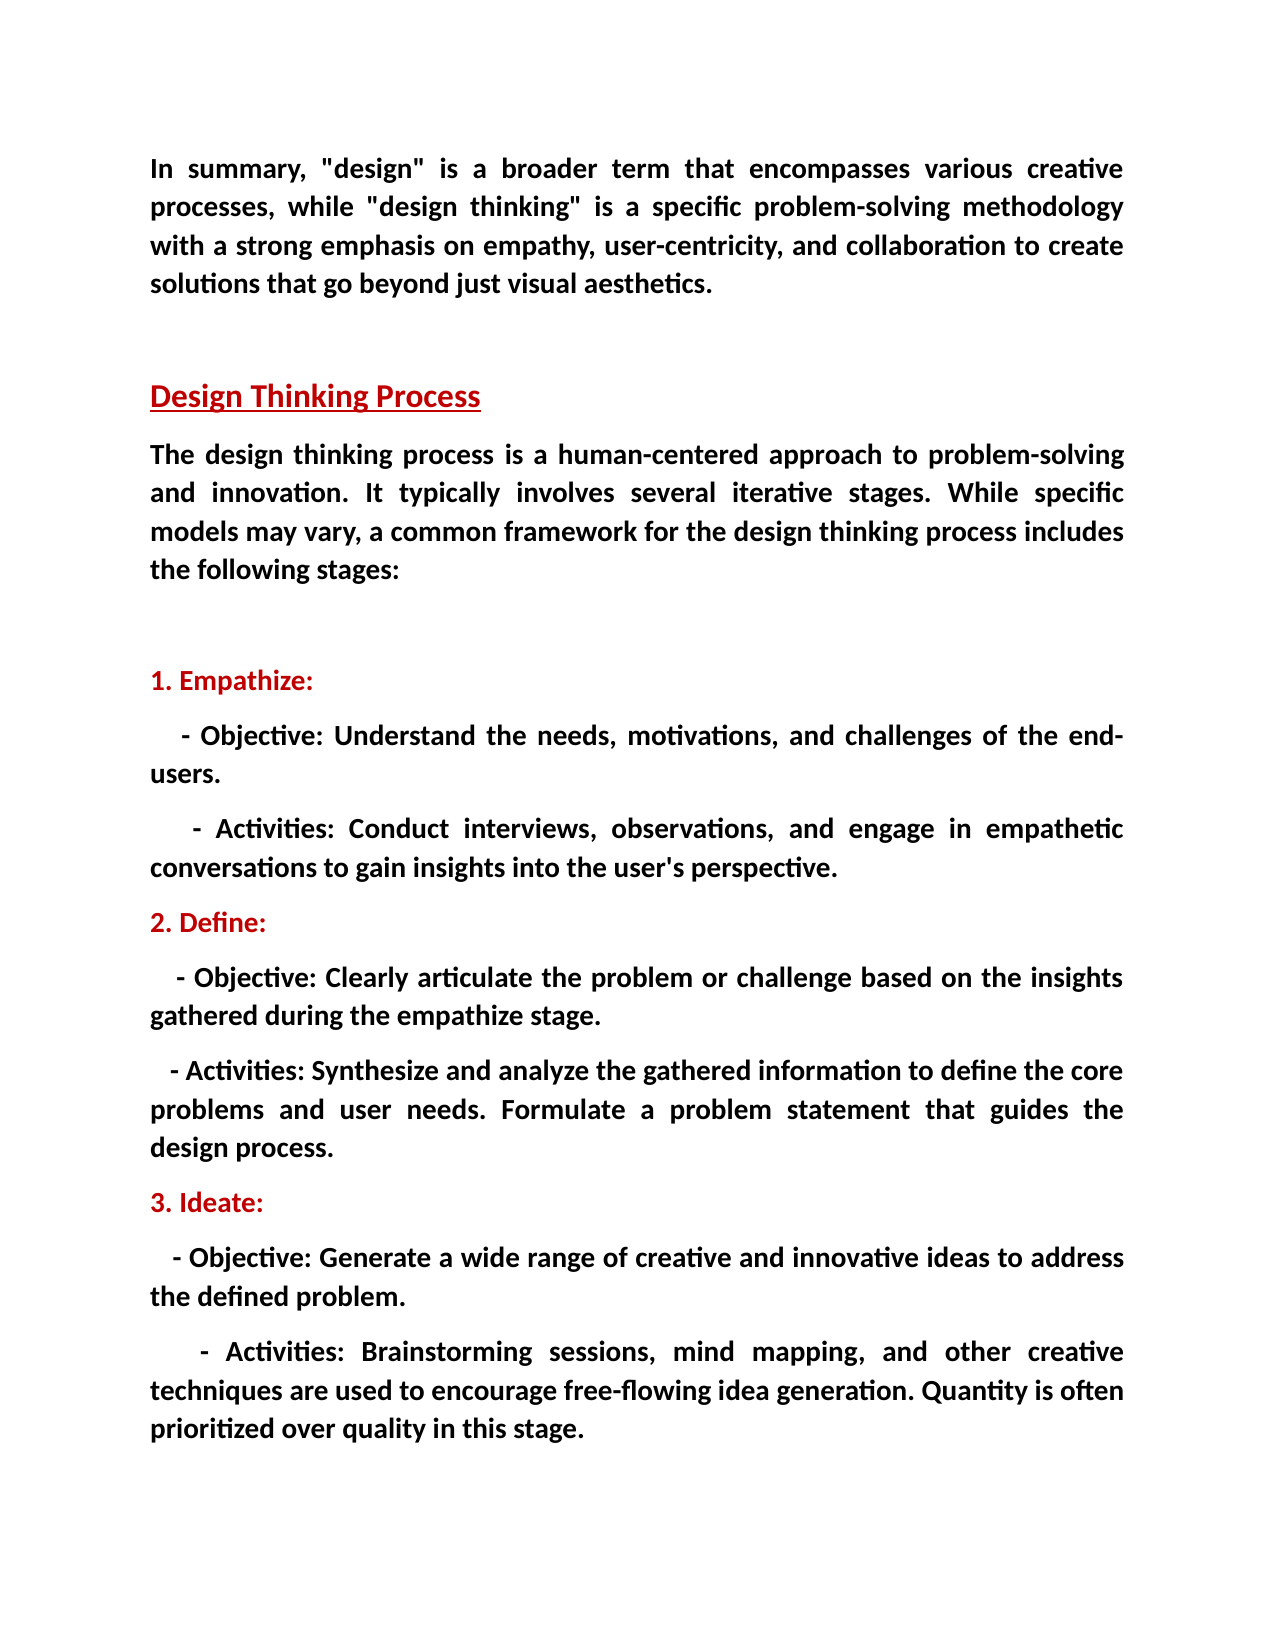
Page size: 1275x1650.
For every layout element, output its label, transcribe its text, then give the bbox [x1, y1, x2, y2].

text - Activities: Synthesize and analyze the gathered information to define the core problems and user needs. Formulate a problem statement that guides the design process. [150, 1052, 1125, 1165]
text In summary, "design" is a broader term that encompasses various creative processes, while "design thinking" is a specific problem-solving methodology with a strong emphasis on empathy, user-centricity, and collaboration to create solutions that go beyond just visual aesthetics. [150, 150, 1125, 301]
text - Activities: Brainstorming sessions, mind mapping, and other creative techniques are used to encourage free-flowing idea generation. Quantity is often prioritized over quality in this stage. [150, 1333, 1125, 1446]
text - Objective: Understand the needs, motivations, and challenges of the end-users. [150, 717, 1125, 791]
text 3. Ideate: [150, 1184, 1125, 1220]
text 2. Define: [150, 904, 1125, 939]
text The design thinking process is a human-centered approach to problem-solving and innovation. It typically involves several iterative stages. While specific models may vary, a common framework for the design thinking process includes the following stages: [150, 436, 1125, 587]
text 1. Empathize: [150, 662, 1125, 697]
text - Objective: Generate a wide range of creative and innovative ideas to address the defined problem. [150, 1239, 1125, 1314]
text - Activities: Conduct interviews, observations, and engage in empathetic conversations to gain insights into the user's perspective. [150, 810, 1125, 884]
text Design Thinking Process [150, 376, 1125, 416]
text - Objective: Clearly articulate the problem or challenge based on the insights gathered during the empathize stage. [150, 959, 1125, 1033]
